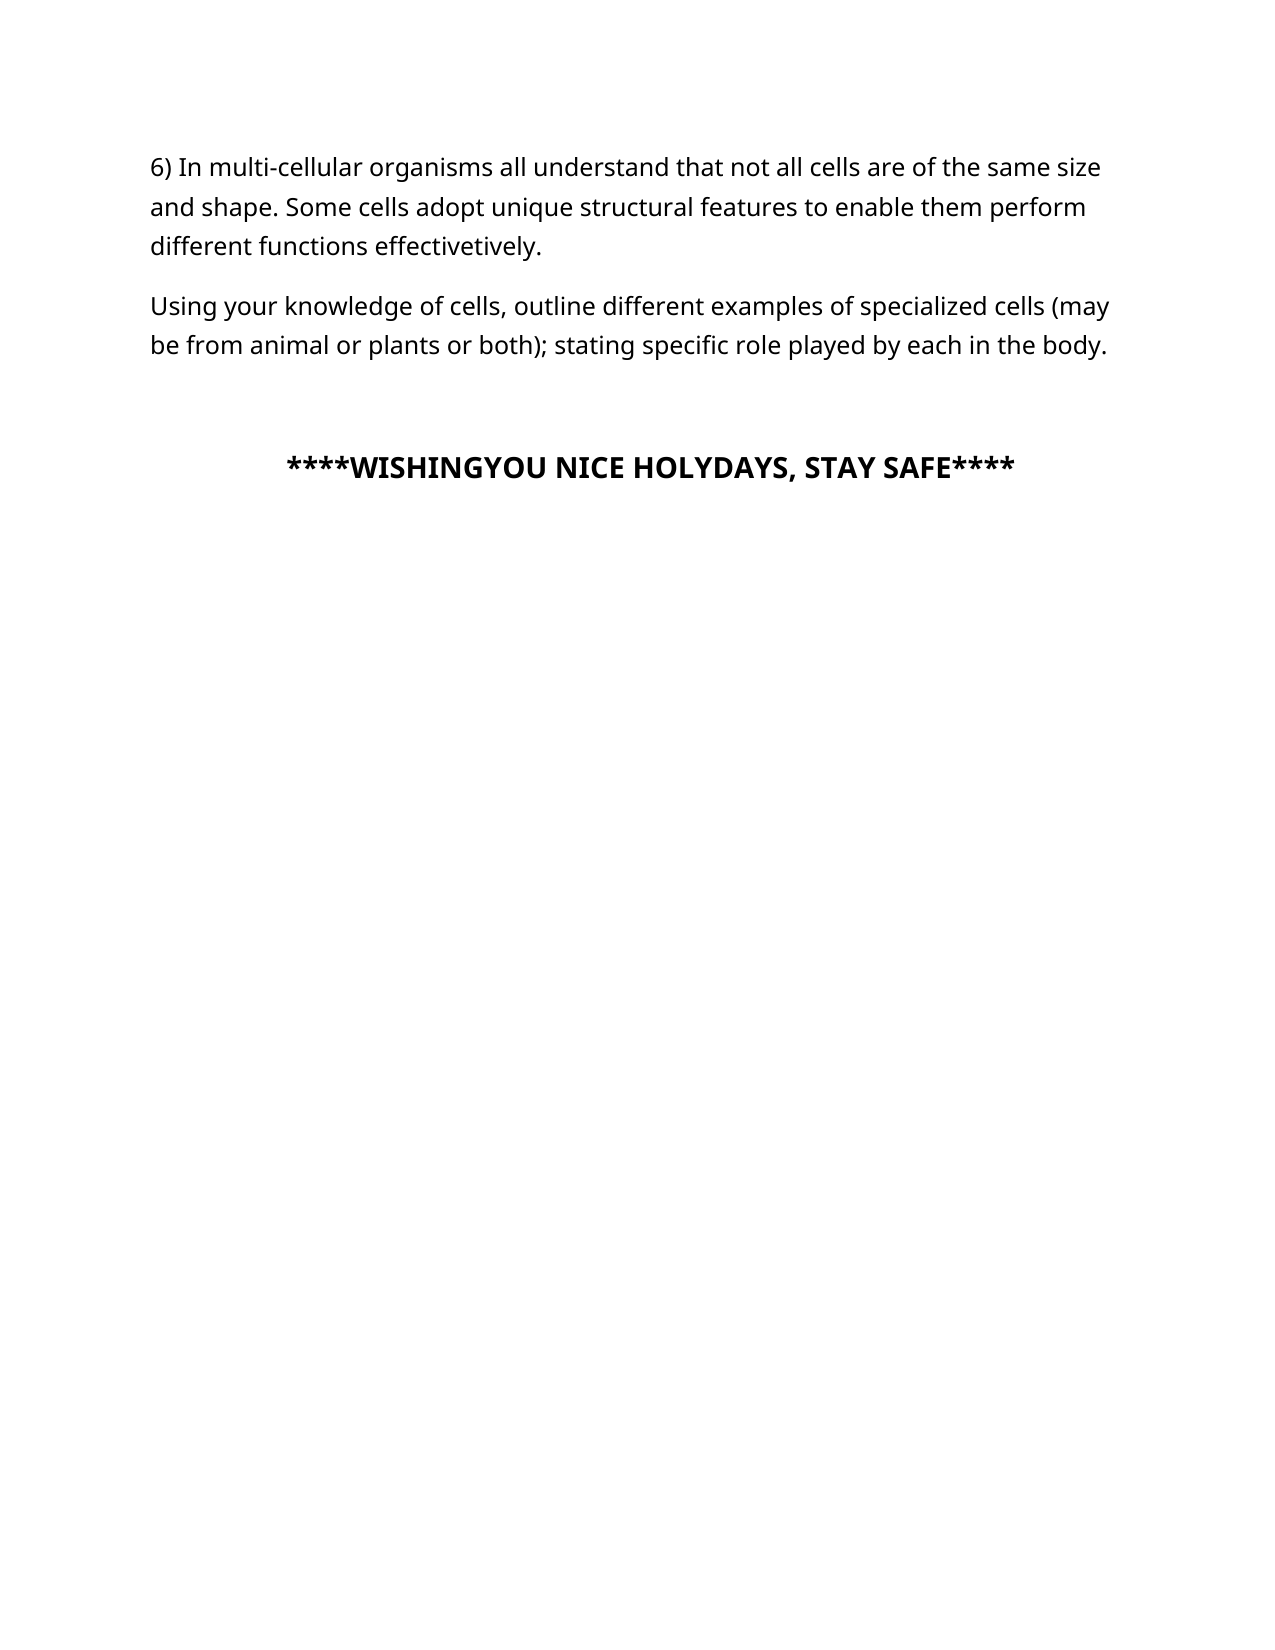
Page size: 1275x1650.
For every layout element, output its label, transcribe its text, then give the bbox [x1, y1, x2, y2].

text ****WISHINGYOU NICE HOLYDAYS, STAY SAFE**** [150, 447, 1125, 487]
text Using your knowledge of cells, outline different examples of specialized cells (may be from animal or plants or both); stating specific role played by each in the body. [150, 288, 1125, 362]
text 6) In multi-cellular organisms all understand that not all cells are of the same size and shape. Some cells adopt unique structural features to enable them perform different functions effectivetively. [150, 150, 1125, 262]
